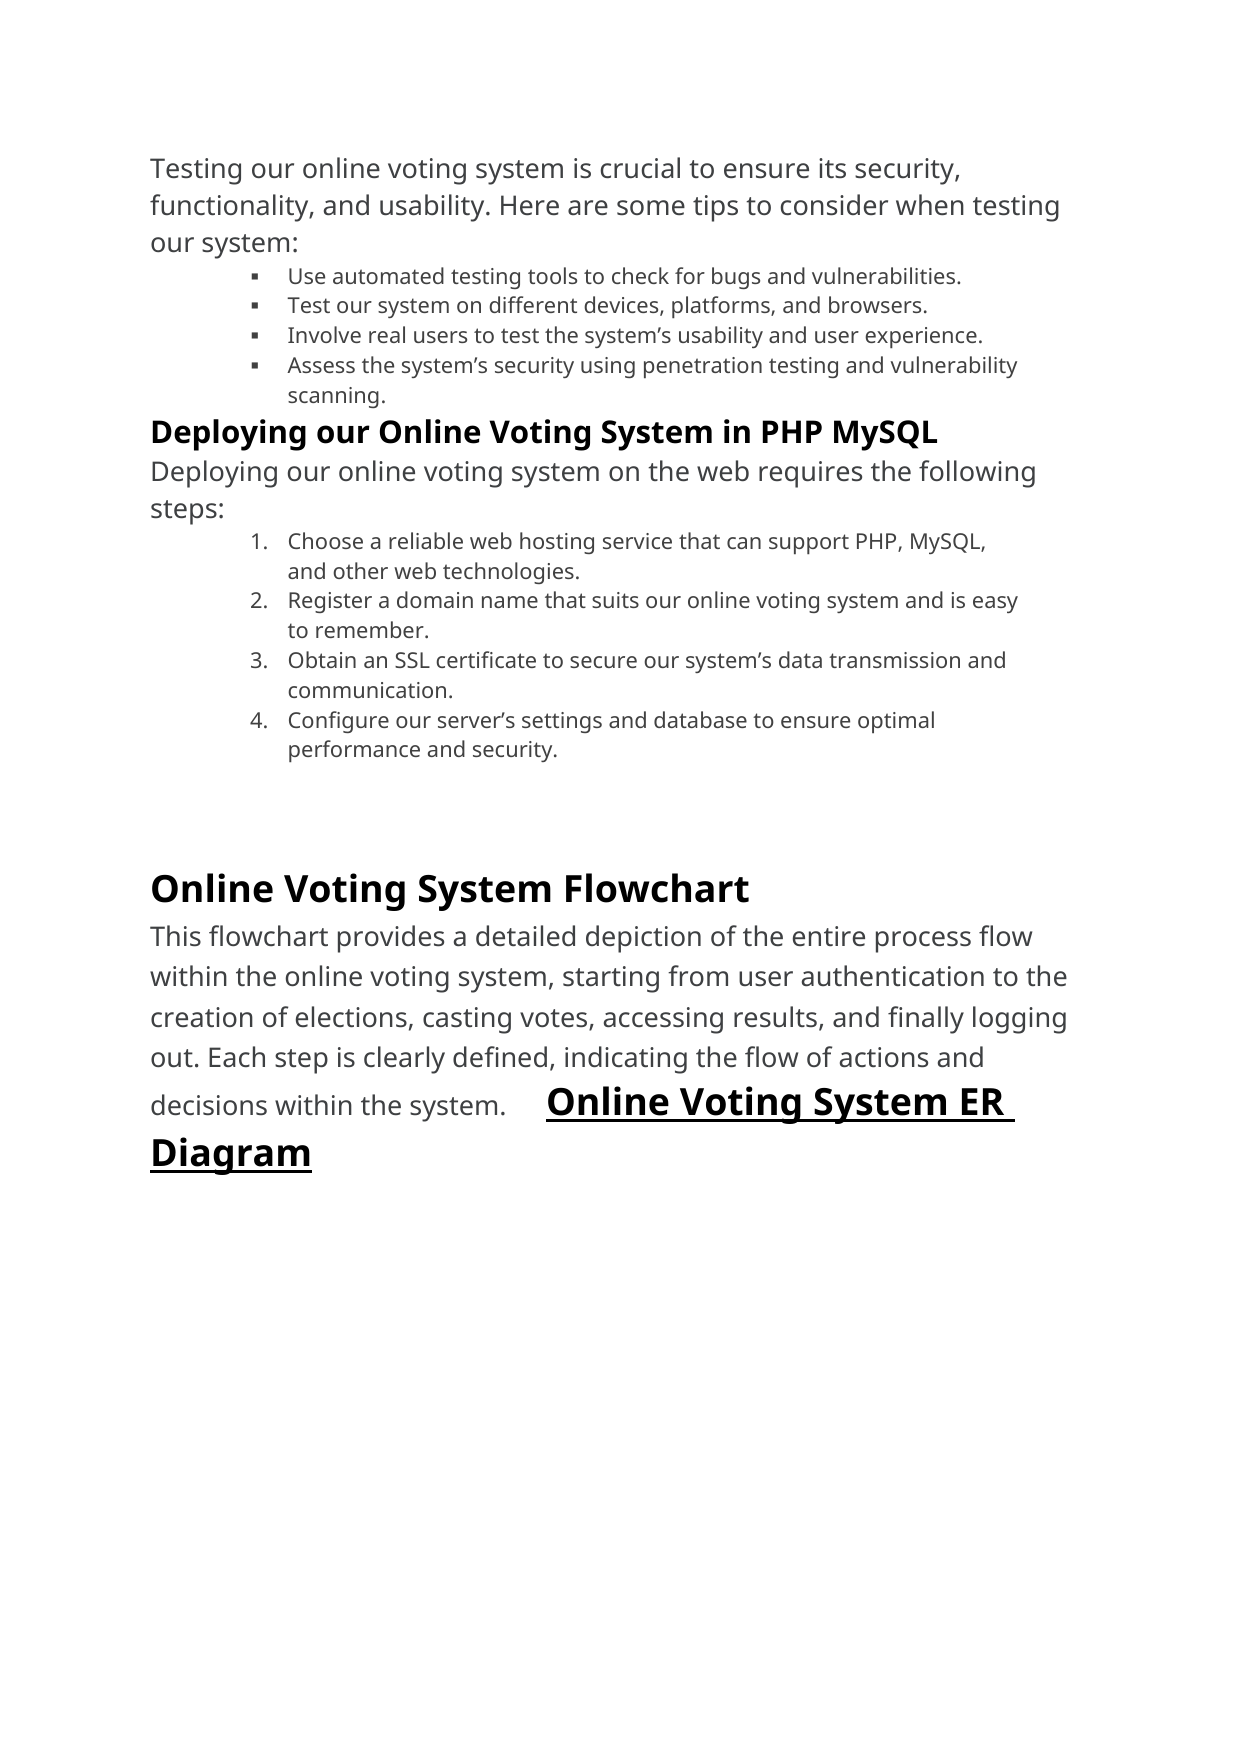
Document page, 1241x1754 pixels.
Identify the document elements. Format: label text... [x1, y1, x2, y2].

list Obtain an SSL certificate to secure our system’s data transmission and communication. [250, 645, 1028, 705]
list Configure our server’s settings and database to ensure optimal performance and security. [250, 705, 1028, 764]
list Choose a reliable web hosting service that can support PHP, MySQL, and other web technologies. [250, 526, 1028, 586]
text Deploying our Online Voting System in PHP MySQL [150, 409, 1090, 452]
list Test our system on different devices, platforms, and browsers. [250, 290, 1028, 320]
list Register a domain name that suits our online voting system and is easy to remember. [250, 586, 1028, 645]
text This flowchart provides a detailed depiction of the entire process flow within the online voting system, starting from user authentication to the creation of elections, casting votes, accessing results, and finally logging out. Each step is clearly defined, indicating the flow of actions and decisions within the system. Online Voting System ER Diagram [150, 913, 1090, 1178]
list Assess the system’s security using penetration testing and vulnerability scanning. [250, 350, 1028, 409]
text Online Voting System Flowchart [150, 862, 1090, 913]
text Testing our online voting system is crucial to ensure its security, functionality, and usability. Here are some tips to consider when testing our system: [150, 150, 1090, 261]
list Use automated testing tools to check for bugs and vulnerabilities. [250, 261, 1028, 290]
list Involve real users to test the system’s usability and user experience. [250, 320, 1028, 350]
text Deploying our online voting system on the web requires the following steps: [150, 452, 1090, 526]
